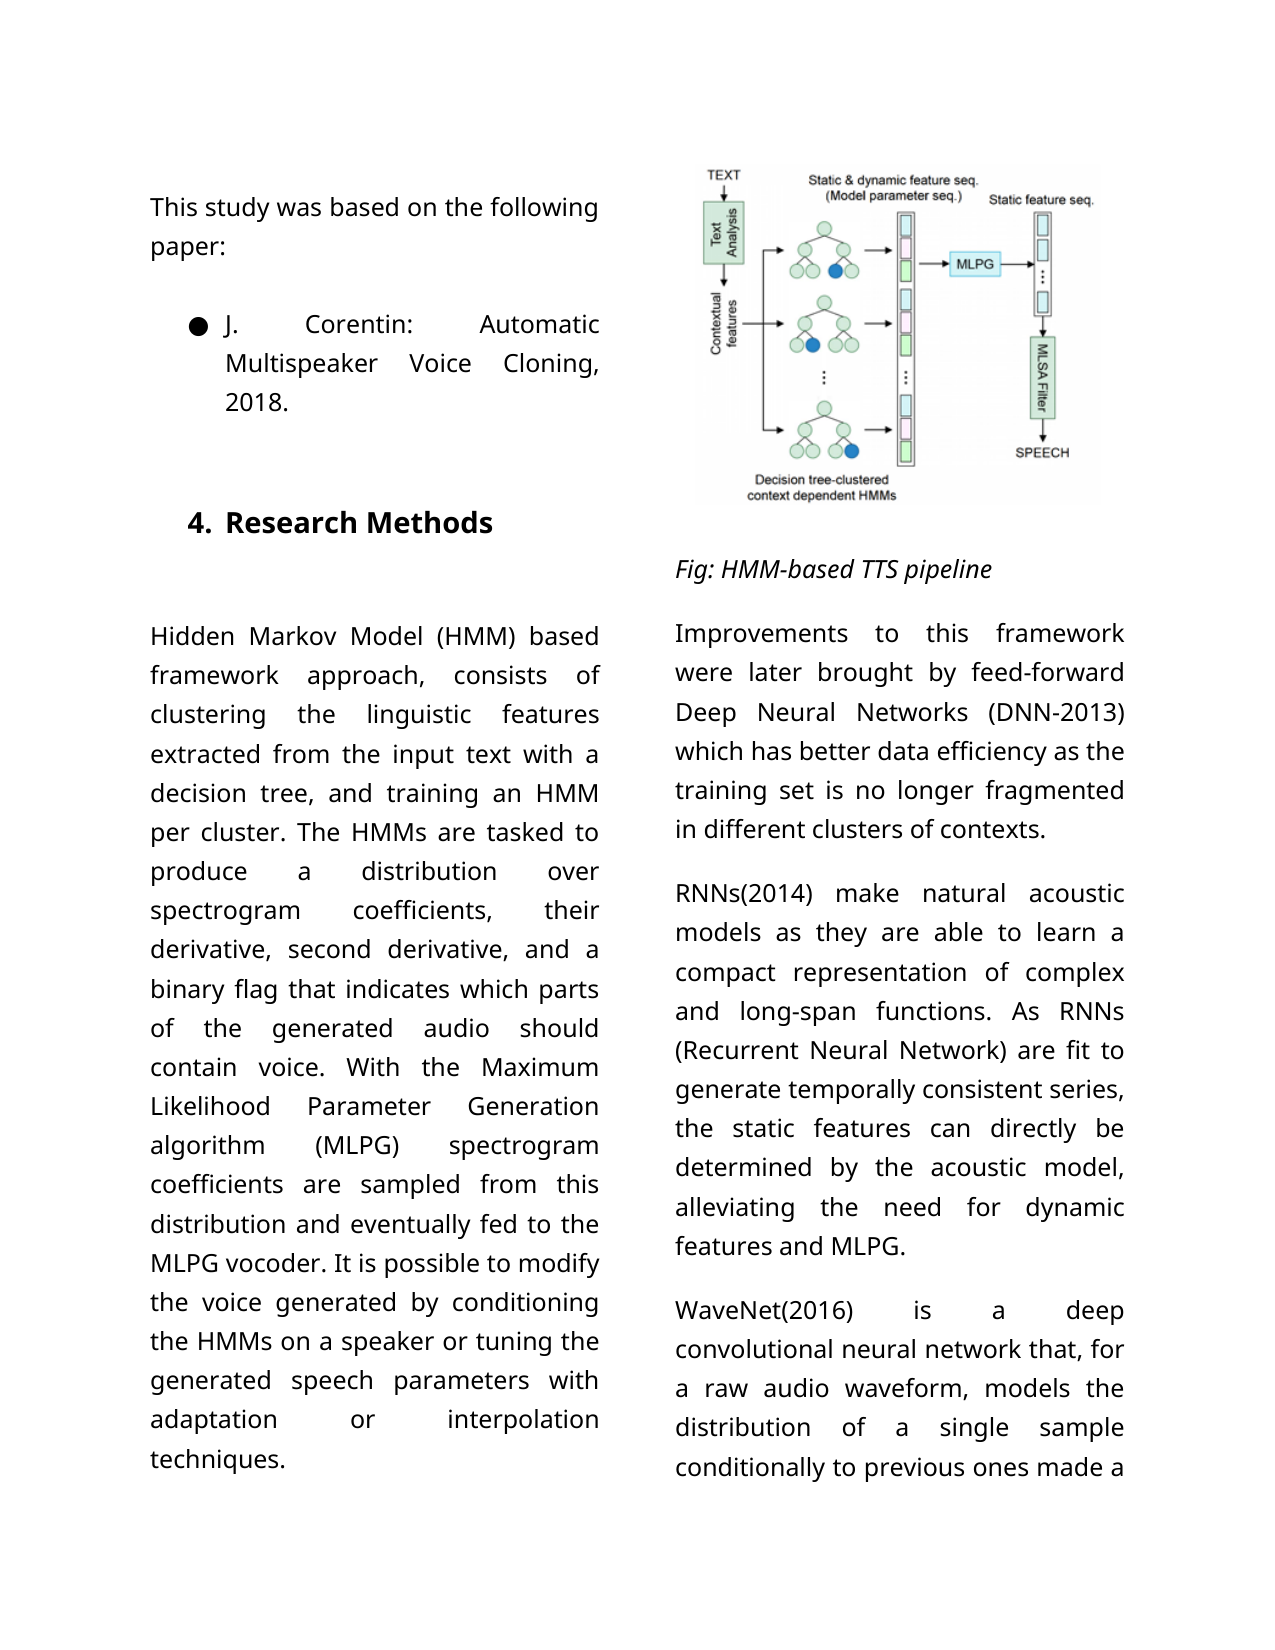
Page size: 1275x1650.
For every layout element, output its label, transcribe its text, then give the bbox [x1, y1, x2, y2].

text Fig: HMM-based TTS pipeline [675, 552, 1125, 586]
text Hidden Markov Model (HMM) based framework approach, consists of clustering the linguistic features extracted from the input text with a decision tree, and training an HMM per cluster. The HMMs are tasked to produce a distribution over spectrogram coefficients, their derivative, second derivative, and a binary flag that indicates which parts of the generated audio should contain voice. With the Maximum Likelihood Parameter Generation algorithm (MLPG) spectrogram coefficients are sampled from this distribution and eventually fed to the MLPG vocoder. It is possible to modify the voice generated by conditioning the HMMs on a speaker or tuning the generated speech parameters with adaptation or interpolation techniques. [150, 619, 600, 1475]
list J. Corentin: Automatic Multispeaker Voice Cloning, 2018. [187, 307, 600, 419]
picture [675, 150, 1125, 523]
text RNNs(2014) make natural acoustic models as they are able to learn a compact representation of complex and long-span functions. As RNNs (Recurrent Neural Network) are fit to generate temporally consistent series, the static features can directly be determined by the acoustic model, alleviating the need for dynamic features and MLPG. [675, 876, 1125, 1262]
list Research Methods [187, 502, 600, 542]
text Improvements to this framework were later brought by feed-forward Deep Neural Networks (DNN-2013) which has better data efficiency as the training set is no longer fragmented in different clusters of contexts. [675, 616, 1125, 846]
text This study was based on the following paper: [150, 189, 600, 262]
